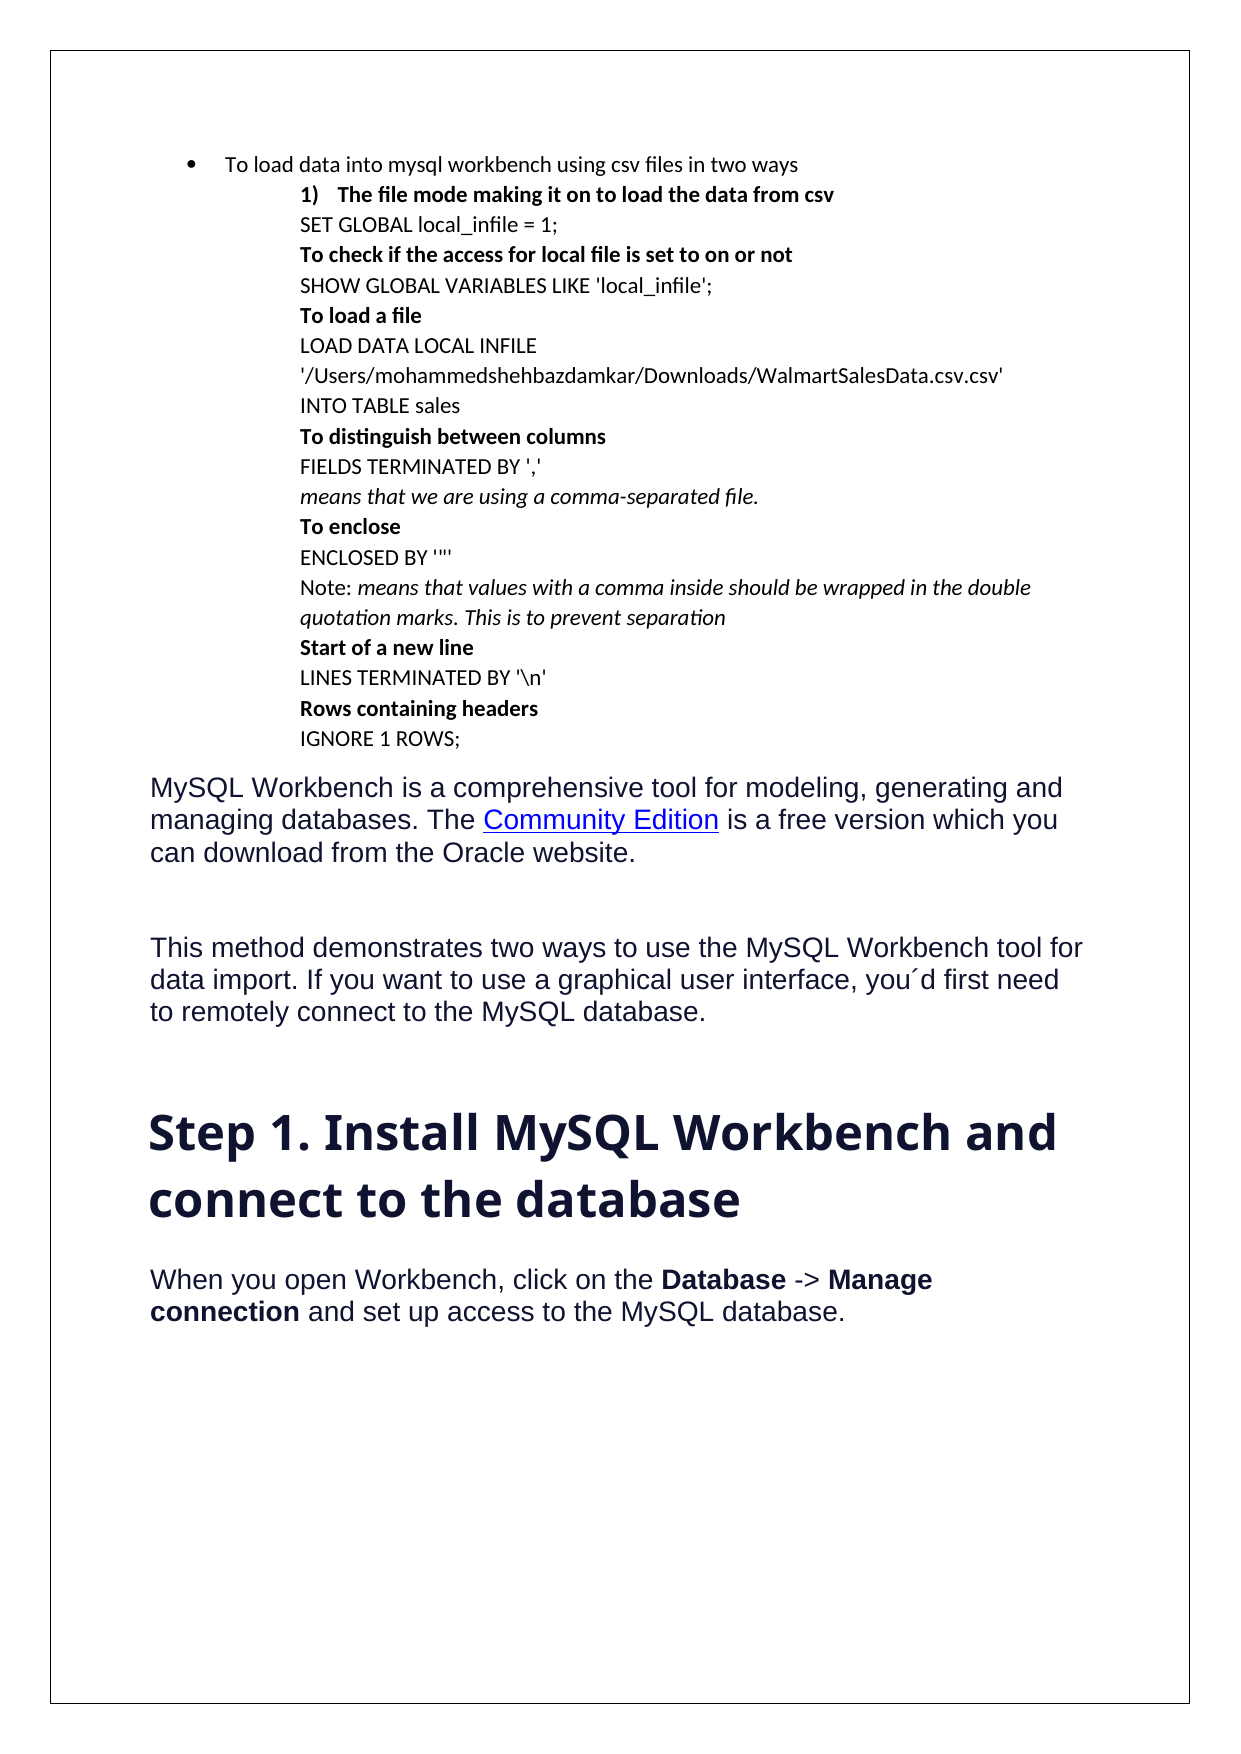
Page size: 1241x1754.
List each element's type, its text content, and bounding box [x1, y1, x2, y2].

list The file mode making it on to load the data from csv [300, 180, 1090, 208]
text This method demonstrates two ways to use the MySQL Workbench tool for data import. If you want to use a graphical user interface, you´d first need to remotely connect to the MySQL database. [150, 931, 1090, 1028]
list '/Users/mohammedshehbazdamkar/Downloads/WalmartSalesData.csv.csv' [300, 361, 1090, 389]
list ENCLOSED BY '"' [300, 543, 1090, 571]
list FIELDS TERMINATED BY ',' [300, 452, 1090, 480]
list Note: means that values with a comma inside should be wrapped in the double quotation marks. This is to prevent separation [300, 573, 1090, 631]
list means that we are using a comma-separated file. [300, 482, 1090, 510]
list SET GLOBAL local_infile = 1; [300, 210, 1090, 238]
text When you open Workbench, click on the Database -> Manage connection and set up access to the MySQL database. [150, 1263, 1090, 1327]
list IGNORE 1 ROWS; [300, 724, 1090, 752]
text Step 1. Install MySQL Workbench and connect to the database [148, 1098, 1090, 1231]
list INTO TABLE sales [300, 392, 1090, 420]
list Start of a new line [300, 633, 1090, 661]
list To check if the access for local file is set to on or not [300, 241, 1090, 269]
list To distinguish between columns [300, 422, 1090, 450]
list LINES TERMINATED BY '\n' [300, 663, 1090, 692]
list LOAD DATA LOCAL INFILE [300, 331, 1090, 359]
text MySQL Workbench is a comprehensive tool for modeling, generating and managing databases. The Community Edition is a free version which you can download from the Oracle website. [150, 771, 1090, 868]
list To load data into mysql workbench using csv files in two ways [187, 150, 1090, 178]
list To load a file [300, 301, 1090, 329]
list Rows containing headers [300, 694, 1090, 722]
list SHOW GLOBAL VARIABLES LIKE 'local_infile'; [300, 271, 1090, 299]
list To enclose [300, 512, 1090, 541]
